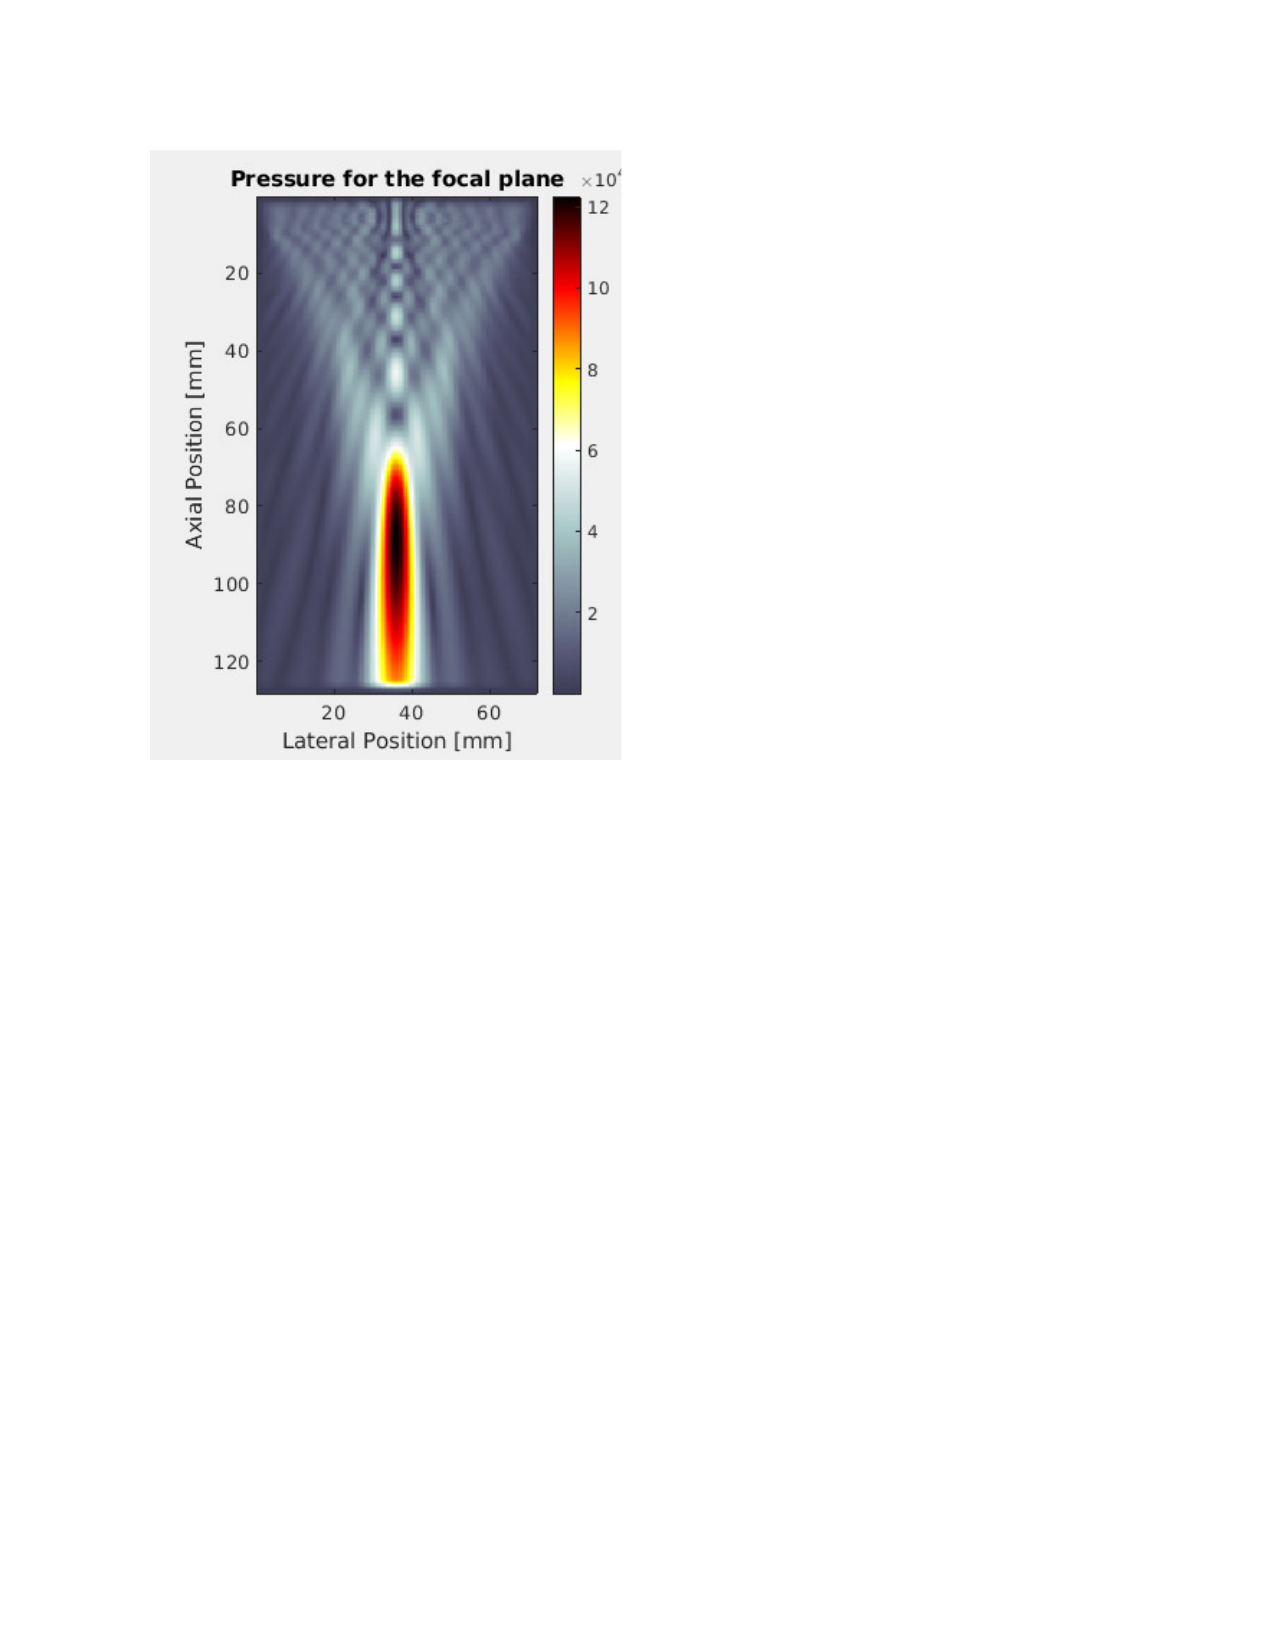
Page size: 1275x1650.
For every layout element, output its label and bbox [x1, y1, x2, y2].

picture [150, 150, 622, 760]
